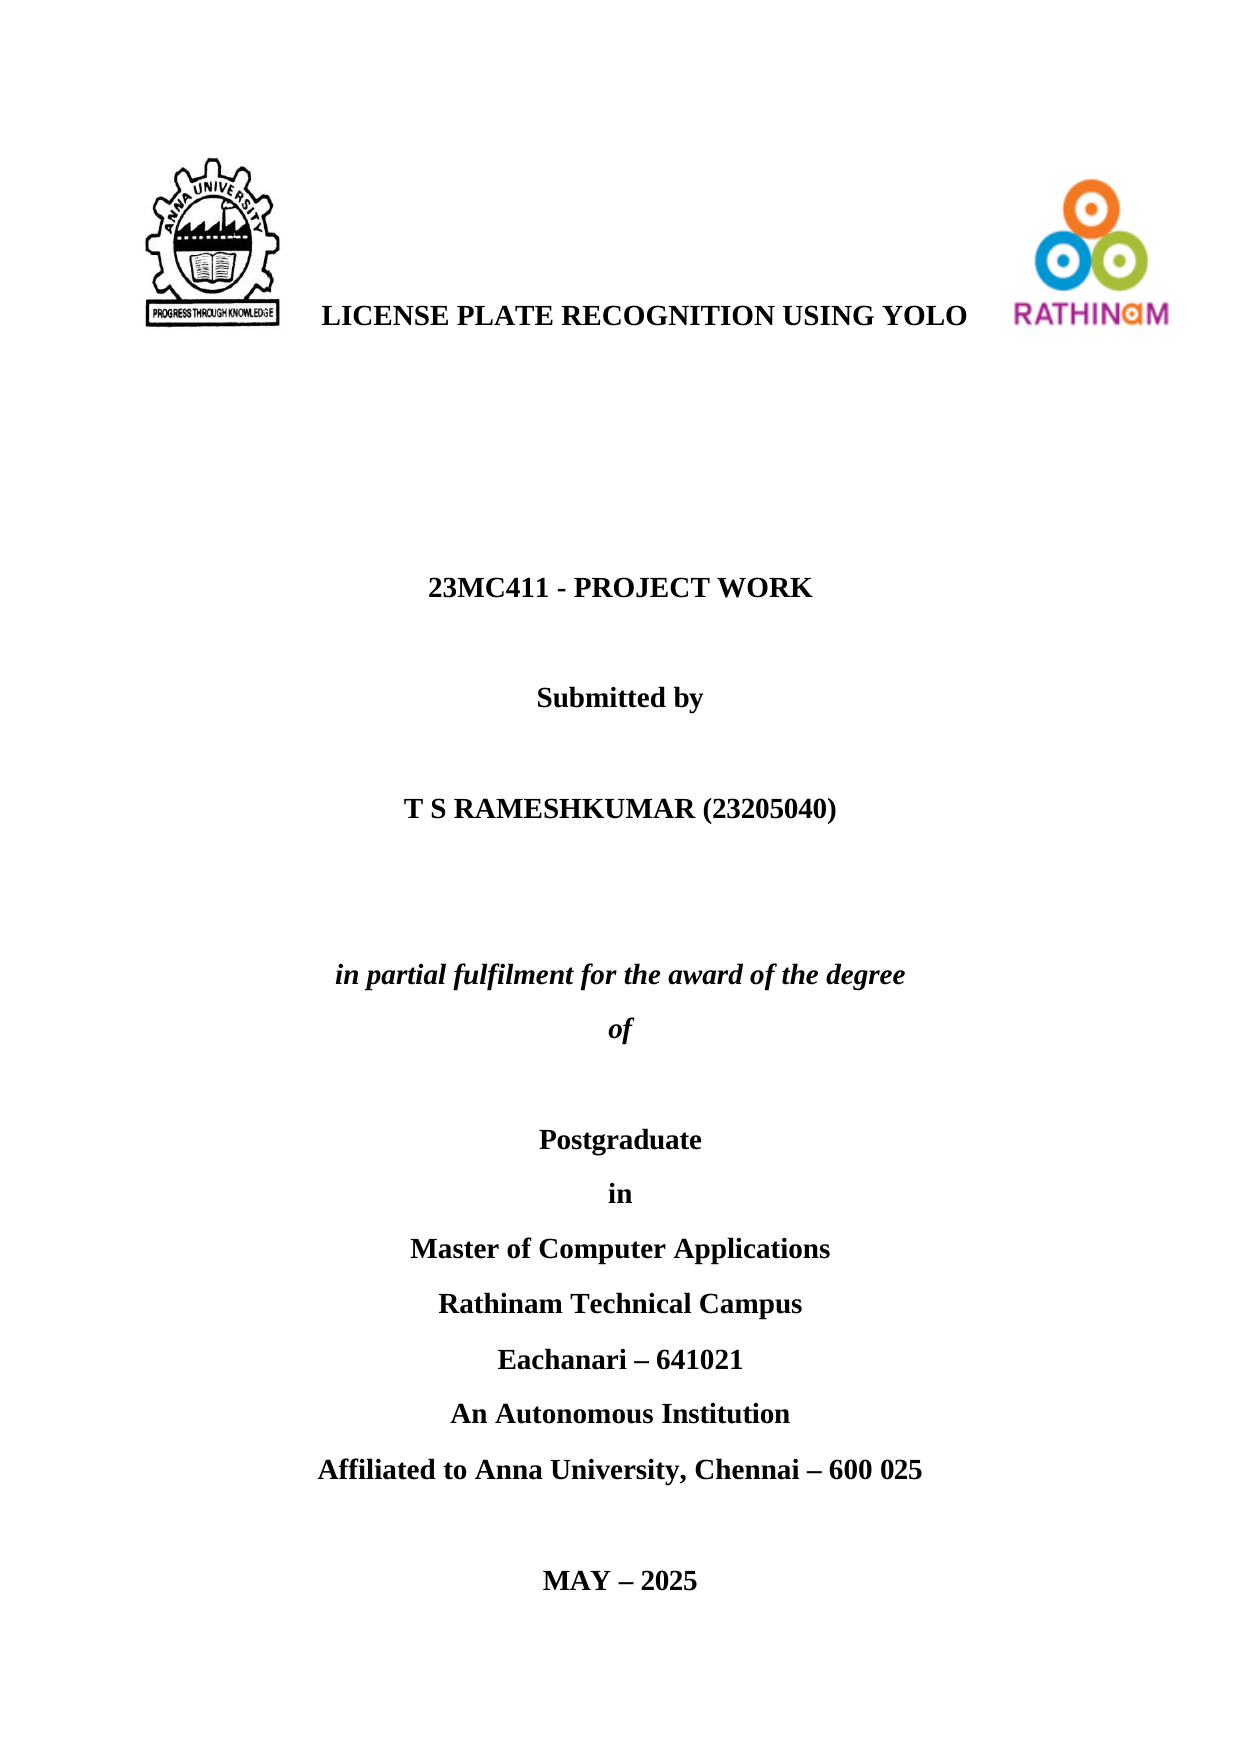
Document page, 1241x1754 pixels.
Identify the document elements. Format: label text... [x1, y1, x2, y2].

text Postgraduate in [528, 1122, 713, 1210]
text MAY – 2025 [317, 1563, 923, 1596]
text Master of Computer Applications Rathinam Technical Campus Eachanari – 641021 [375, 1231, 865, 1375]
picture [1013, 163, 1172, 331]
subtitle 23MC411 - PROJECT WORK [317, 570, 923, 603]
text Submitted by [317, 681, 923, 714]
text Affiliated to Anna University, Chennai – 600 025 [317, 1452, 923, 1486]
subtitle T S RAMESHKUMAR (23205040) [317, 791, 923, 824]
text of [317, 1012, 923, 1045]
text An Autonomous Institution [317, 1397, 923, 1430]
text in partial fulfilment for the award of the degree [317, 957, 923, 990]
picture [143, 156, 282, 331]
